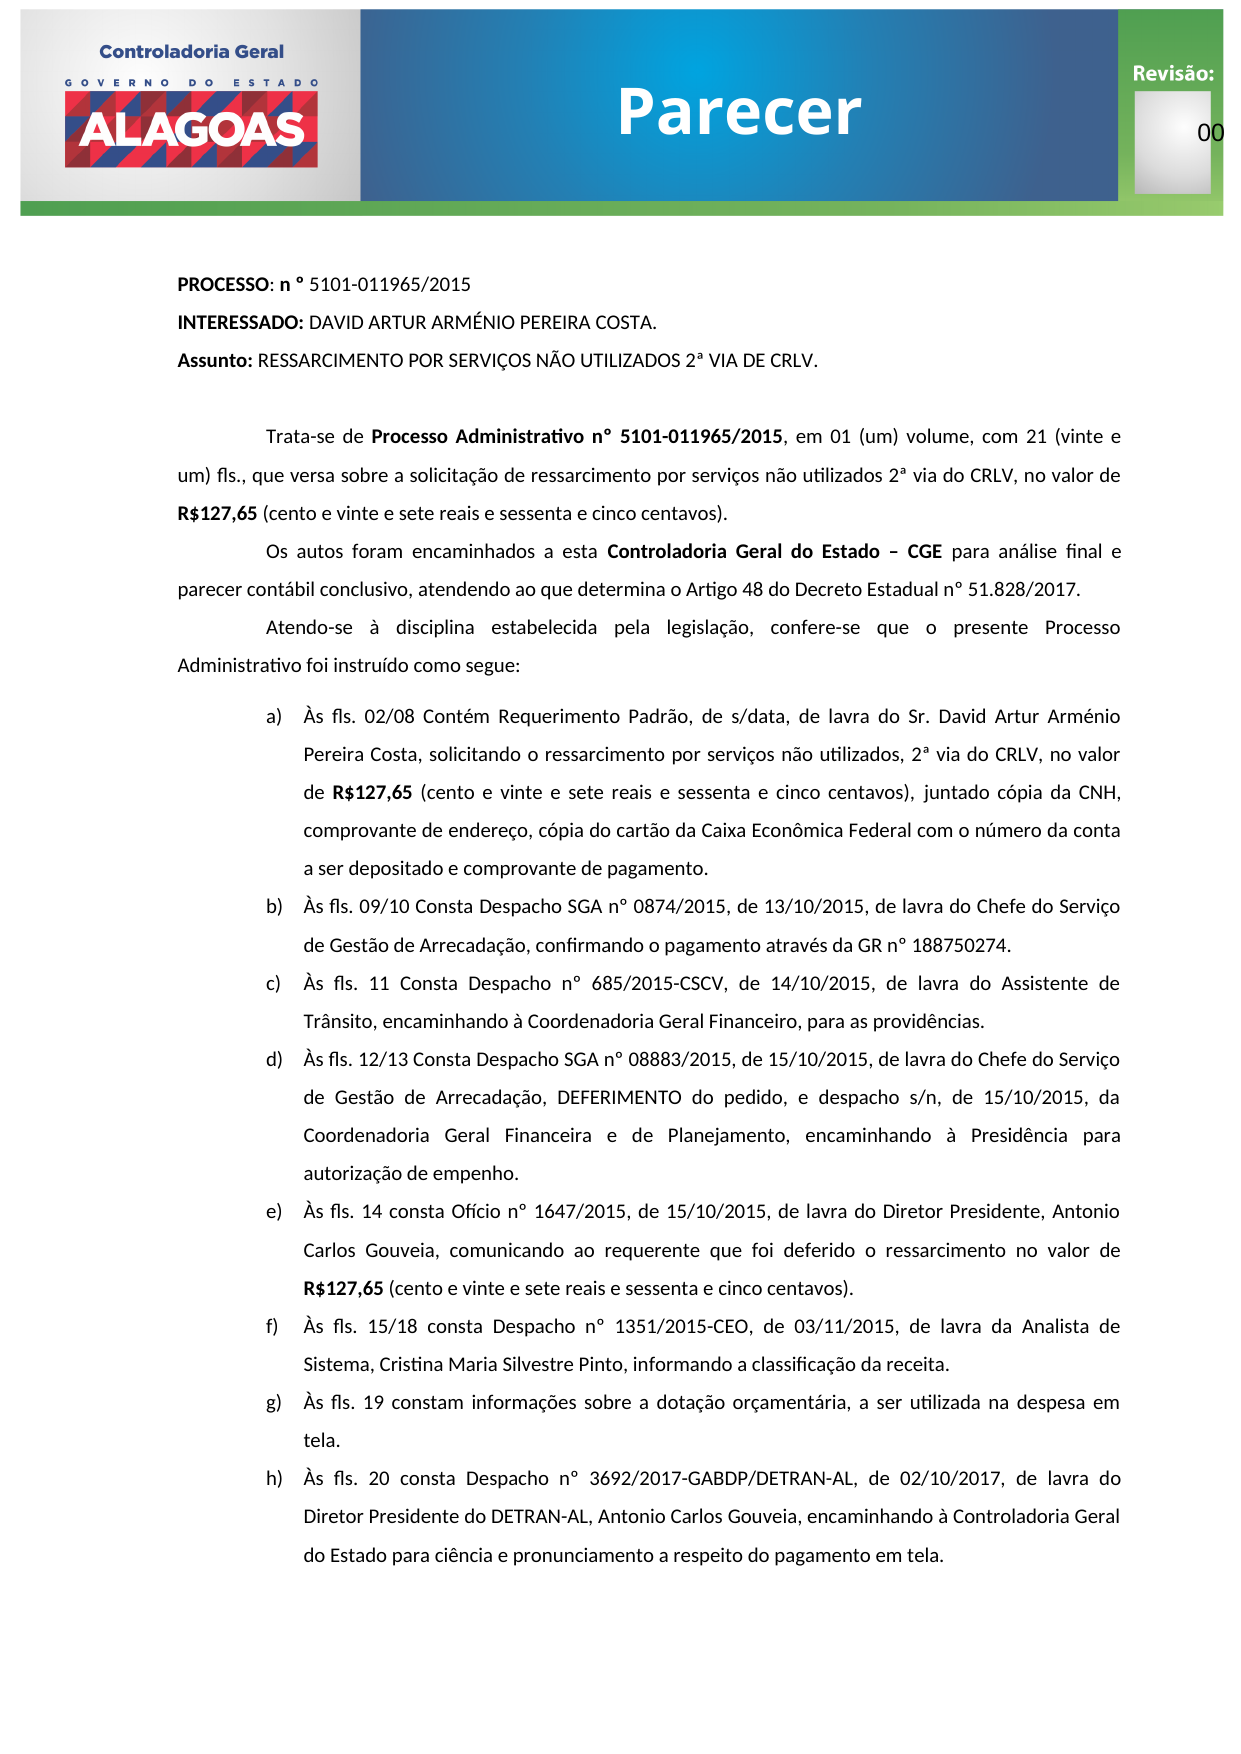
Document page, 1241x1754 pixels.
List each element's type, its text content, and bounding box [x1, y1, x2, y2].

text Os autos foram encaminhados a esta Controladoria Geral do Estado – CGE para análise final e parecer contábil conclusivo, atendendo ao que determina o Artigo 48 do Decreto Estadual nº 51.828/2017. [177, 538, 1122, 602]
list Às fls. 19 constam informações sobre a dotação orçamentária, a ser utilizada na despesa em tela. [266, 1389, 1122, 1453]
list Às fls. 12/13 Consta Despacho SGA nº 08883/2015, de 15/10/2015, de lavra do Chefe do Serviço de Gestão de Arrecadação, DEFERIMENTO do pedido, e despacho s/n, de 15/10/2015, da Coordenadoria Geral Financeira e de Planejamento, encaminhando à Presidência para autorização de empenho. [266, 1046, 1122, 1186]
text Assunto: RESSARCIMENTO POR SERVIÇOS NÃO UTILIZADOS 2ª VIA DE CRLV. [177, 347, 1122, 373]
list Às fls. 14 consta Ofício nº 1647/2015, de 15/10/2015, de lavra do Diretor Presidente, Antonio Carlos Gouveia, comunicando ao requerente que foi deferido o ressarcimento no valor de R$127,65 (cento e vinte e sete reais e sessenta e cinco centavos). [266, 1199, 1122, 1300]
list Às fls. 09/10 Consta Despacho SGA nº 0874/2015, de 13/10/2015, de lavra do Chefe do Serviço de Gestão de Arrecadação, confirmando o pagamento através da GR nº 188750274. [266, 894, 1122, 957]
text Atendo-se à disciplina estabelecida pela legislação, confere-se que o presente Processo Administrativo foi instruído como segue: [177, 614, 1122, 678]
picture [20, 9, 1224, 216]
list Às fls. 11 Consta Despacho nº 685/2015-CSCV, de 14/10/2015, de lavra do Assistente de Trânsito, encaminhando à Coordenadoria Geral Financeiro, para as providências. [266, 970, 1122, 1033]
list Às fls. 02/08 Contém Requerimento Padrão, de s/data, de lavra do Sr. David Artur Arménio Pereira Costa, solicitando o ressarcimento por serviços não utilizados, 2ª via do CRLV, no valor de R$127,65 (cento e vinte e sete reais e sessenta e cinco centavos), juntado cópia da CNH, comprovante de endereço, cópia do cartão da Caixa Econômica Federal com o número da conta a ser depositado e comprovante de pagamento. [266, 703, 1122, 881]
text PROCESSO: n º 5101-011965/2015 [177, 271, 1122, 297]
list Às fls. 15/18 consta Despacho nº 1351/2015-CEO, de 03/11/2015, de lavra da Analista de Sistema, Cristina Maria Silvestre Pinto, informando a classificação da receita. [266, 1313, 1122, 1377]
text INTERESSADO: DAVID ARTUR ARMÉNIO PEREIRA COSTA. [177, 309, 1122, 335]
picture [1214, 125, 1222, 139]
list Às fls. 20 consta Despacho nº 3692/2017-GABDP/DETRAN-AL, de 02/10/2017, de lavra do Diretor Presidente do DETRAN-AL, Antonio Carlos Gouveia, encaminhando à Controladoria Geral do Estado para ciência e pronunciamento a respeito do pagamento em tela. [266, 1466, 1122, 1567]
text Trata-se de Processo Administrativo nº 5101-011965/2015, em 01 (um) volume, com 21 (vinte e um) fls., que versa sobre a solicitação de ressarcimento por serviços não utilizados 2ª via do CRLV, no valor de R$127,65 (cento e vinte e sete reais e sessenta e cinco centavos). [177, 424, 1122, 525]
